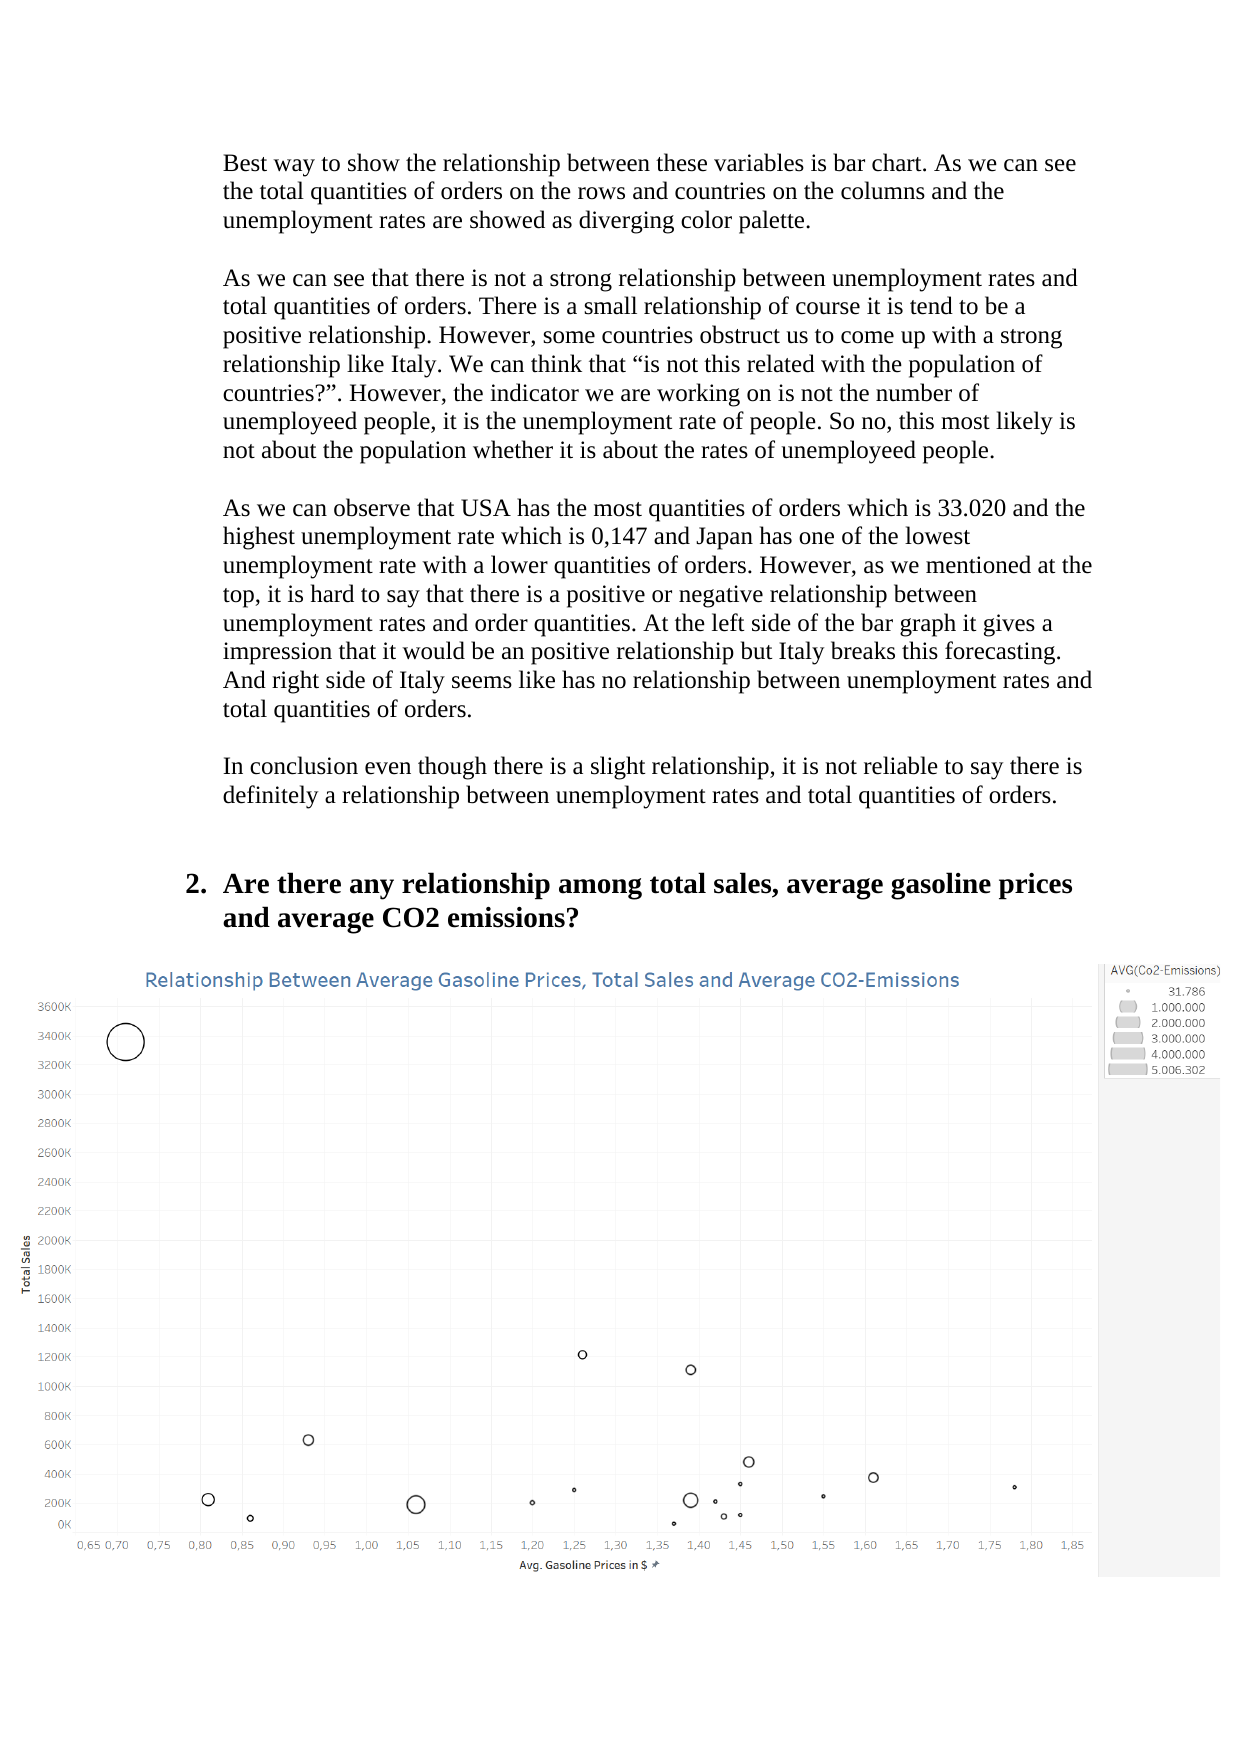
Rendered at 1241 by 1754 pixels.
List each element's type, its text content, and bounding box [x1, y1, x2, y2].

picture [9, 964, 1221, 1577]
list In conclusion even though there is a slight relationship, it is not reliable to say there is definitely a relationship between unemployment rates and total quantities of orders. [223, 751, 1093, 809]
list As we can see that there is not a strong relationship between unemployment rates and total quantities of orders. There is a small relationship of course it is tend to be a positive relationship. However, some countries obstruct us to come up with a strong relationship like Italy. We can think that “is not this related with the population of countries?”. However, the indicator we are working on is not the number of unemployeed people, it is the unemployment rate of people. So no, this most likely is not about the population whether it is about the rates of unemployeed people. [223, 263, 1093, 464]
list Best way to show the relationship between these variables is bar chart. As we can see the total quantities of orders on the rows and countries on the columns and the unemployment rates are showed as diverging color palette. [223, 148, 1093, 234]
list As we can observe that USA has the most quantities of orders which is 33.020 and the highest unemployment rate which is 0,147 and Japan has one of the lowest unemployment rate with a lower quantities of orders. However, as we mentioned at the top, it is hard to say that there is a positive or negative relationship between unemployment rates and order quantities. At the left side of the bar graph it gives a impression that it would be an positive relationship but Italy breaks this forecasting. And right side of Italy seems like has no relationship between unemployment rates and total quantities of orders. [223, 493, 1093, 723]
list Are there any relationship among total sales, average gasoline prices and average CO2 emissions? [185, 866, 1093, 933]
